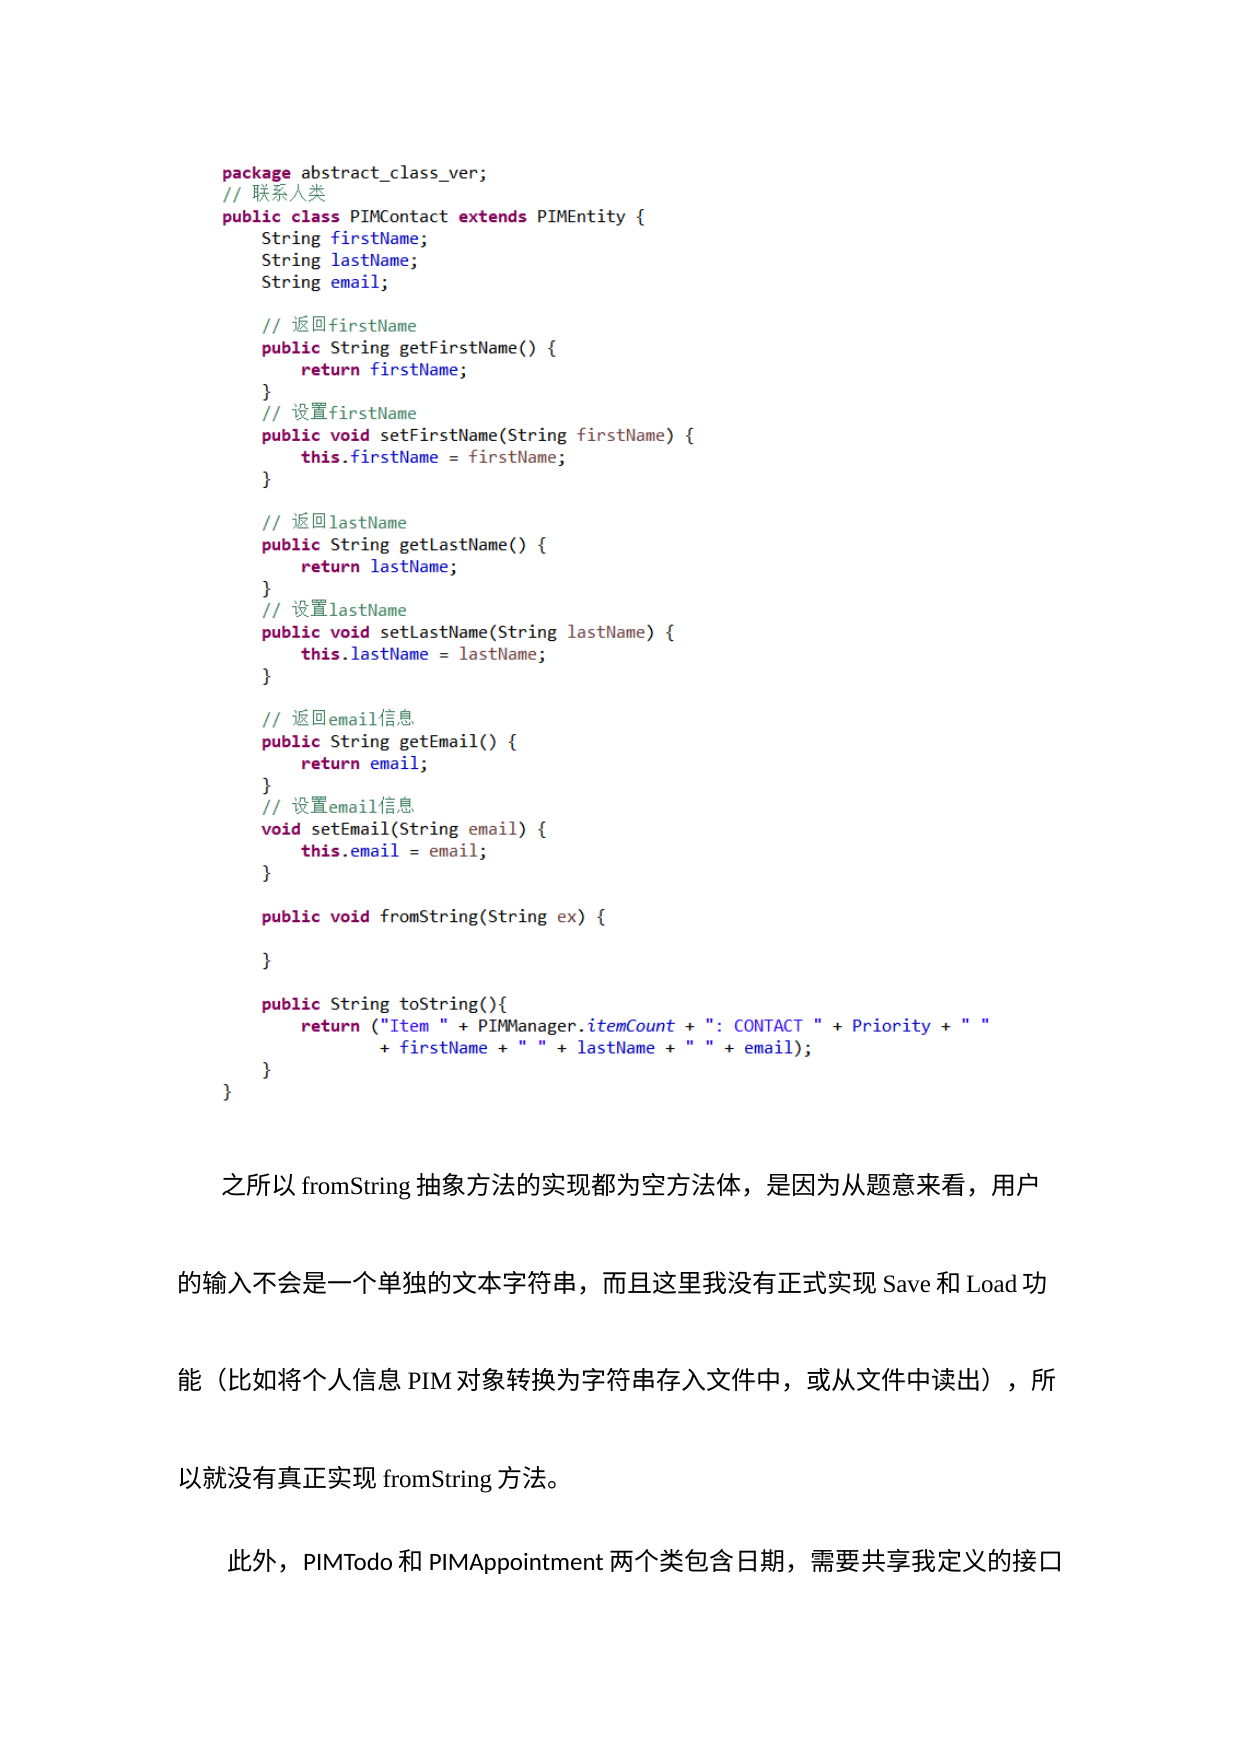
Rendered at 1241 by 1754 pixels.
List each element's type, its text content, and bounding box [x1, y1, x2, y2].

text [177, 1527, 1063, 1592]
list 之所以fromString抽象方法的实现都为空方法体，是因为从题意来看，用户的输入不会是一个单独的文本字符串，而且这里我没有正式实现Save和Load功能（比如将个人信息PIM对象转换为字符串存入文件中，或从文件中读出），所以就没有真正实现fromString方法。 [177, 1151, 1063, 1509]
picture [221, 162, 1012, 1106]
